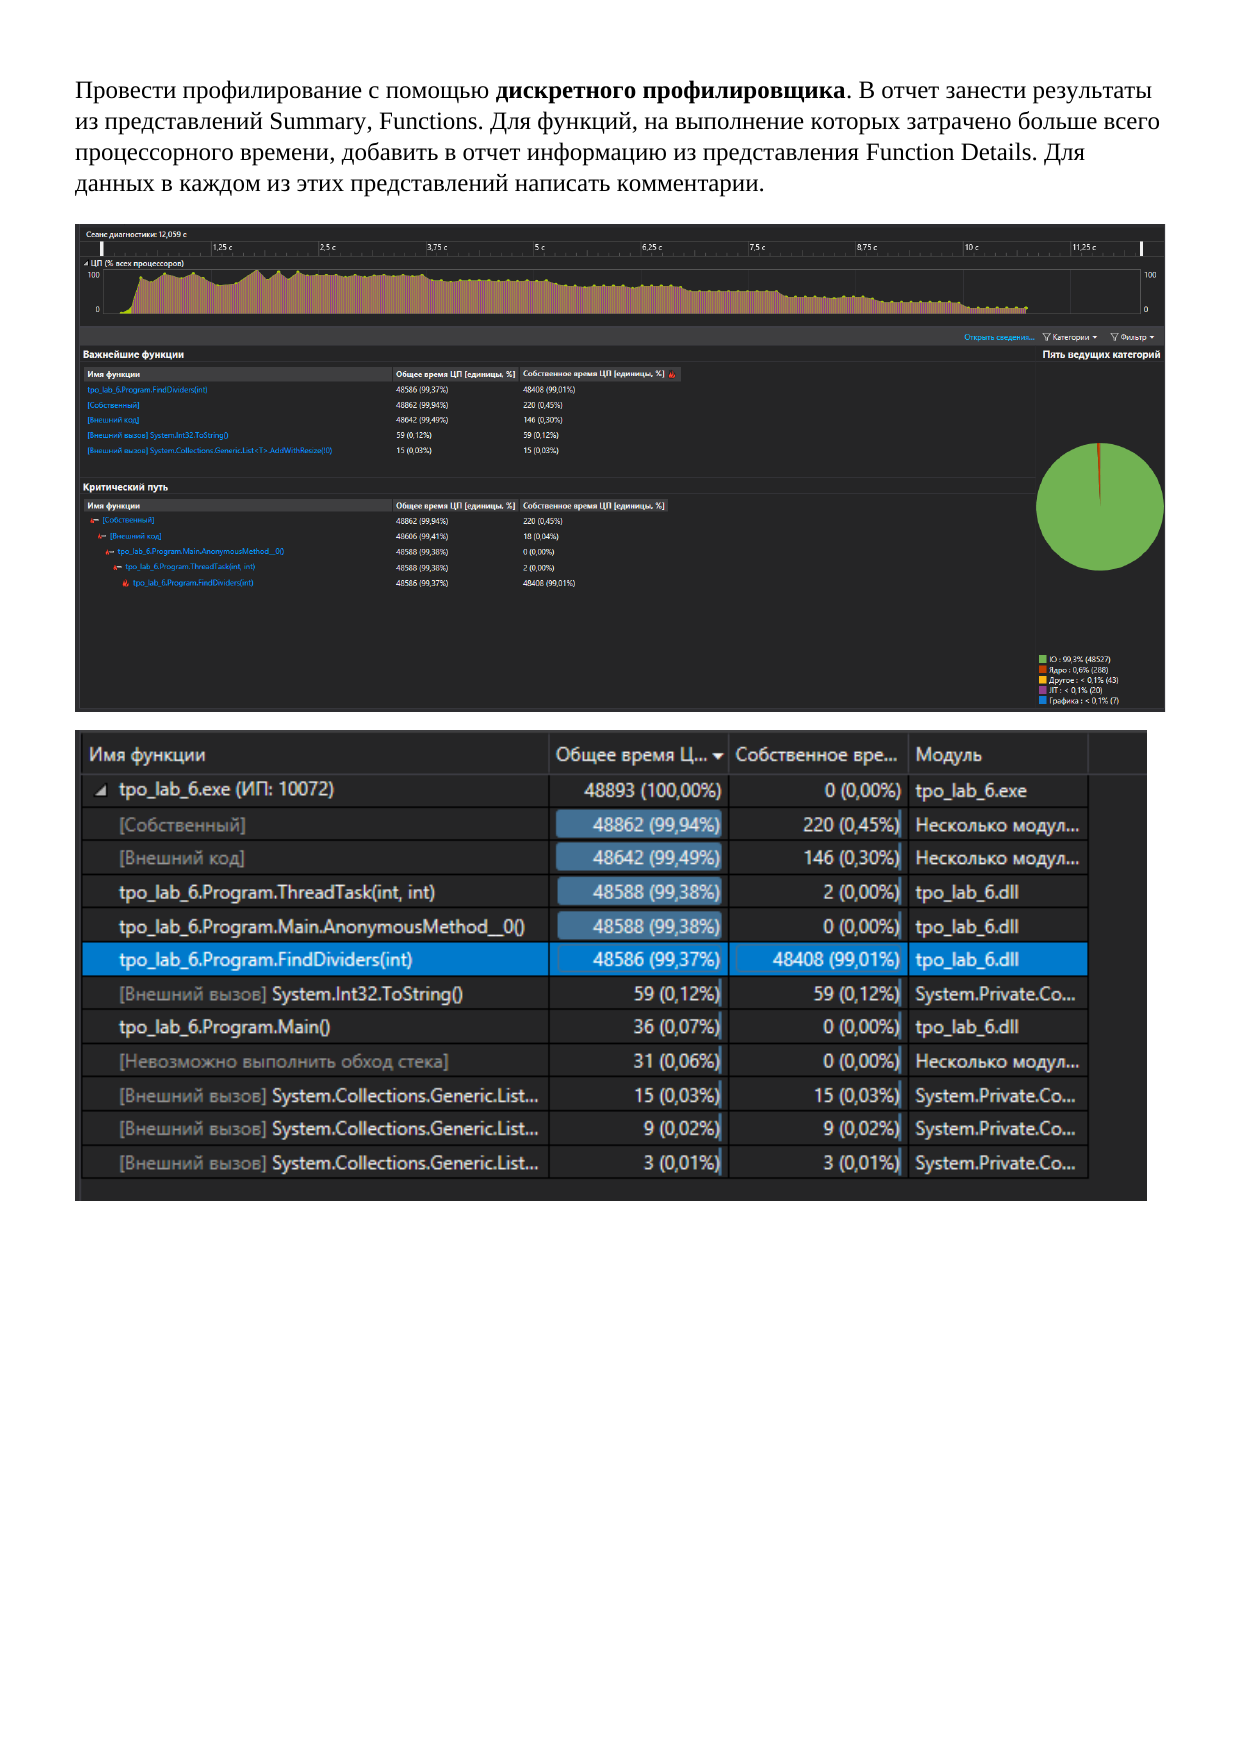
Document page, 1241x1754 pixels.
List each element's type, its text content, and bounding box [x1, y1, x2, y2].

text Провести профилирование с помощью дискретного профилировщика. В отчет занести результаты из представлений Summary, Functions. Для функций, на выполнение которых затрачено больше всего процессорного времени, добавить в отчет информацию из представления Function Details. Для данных в каждом из этих представлений написать комментарии. [75, 75, 1165, 197]
picture [75, 224, 1166, 712]
picture [75, 730, 1147, 1201]
